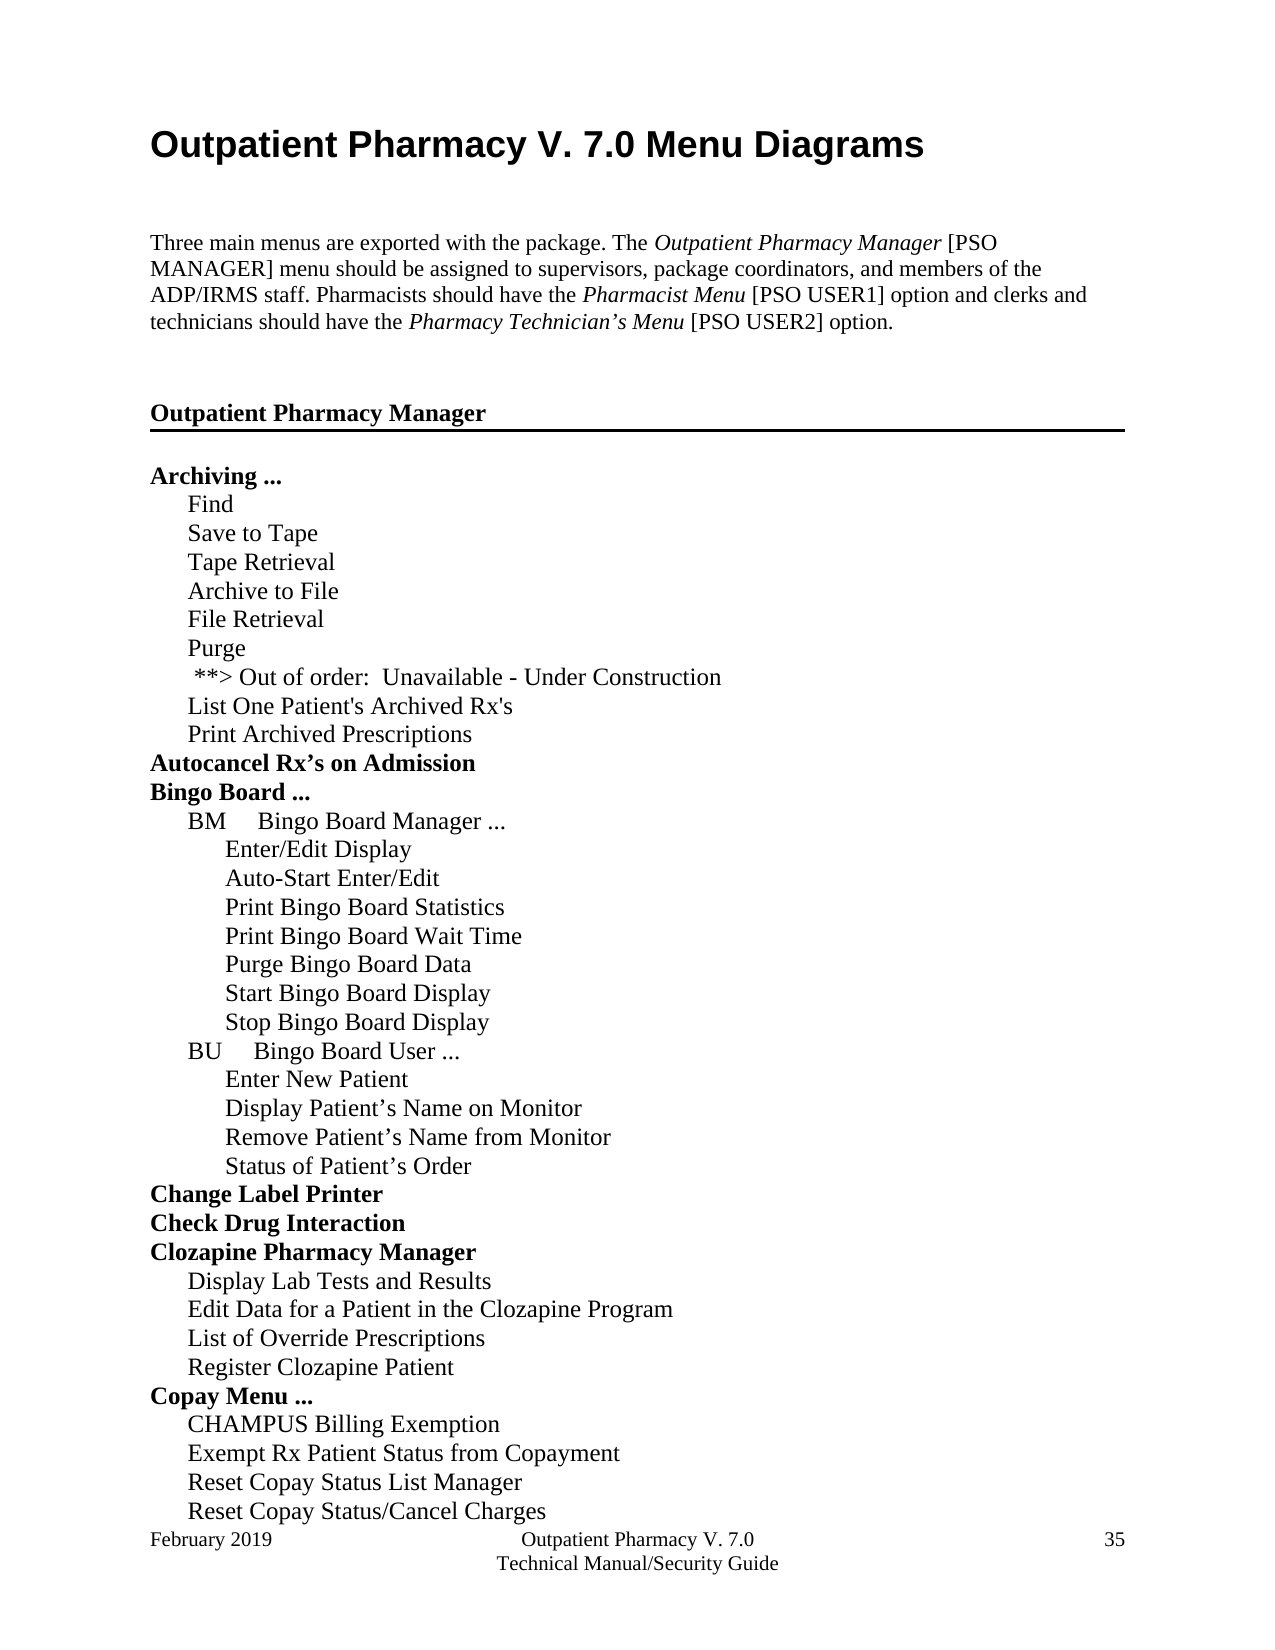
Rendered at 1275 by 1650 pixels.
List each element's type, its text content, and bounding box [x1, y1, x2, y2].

text Tape Retrieval [150, 547, 1125, 576]
text Display Patient’s Name on Monitor [225, 1093, 1125, 1122]
text Archiving ... [150, 461, 1125, 489]
text Find [150, 489, 1125, 518]
text CHAMPUS Billing Exemption [187, 1409, 1125, 1438]
text Auto-Start Enter/Edit [225, 863, 1125, 892]
text Reset Copay Status List Manager [187, 1467, 1125, 1496]
text Change Label Printer [150, 1179, 1125, 1208]
text Purge [150, 633, 1125, 662]
text Purge Bingo Board Data [225, 949, 1125, 978]
text Status of Patient’s Order [225, 1151, 1125, 1179]
text Save to Tape [150, 518, 1125, 547]
text **> Out of order: Unavailable - Under Construction [150, 662, 1125, 691]
text Exempt Rx Patient Status from Copayment [187, 1438, 1125, 1467]
text Autocancel Rx’s on Admission [150, 748, 1125, 777]
text Clozapine Pharmacy Manager [150, 1237, 1125, 1266]
text Reset Copay Status/Cancel Charges [187, 1496, 1125, 1524]
text Check Drug Interaction [150, 1208, 1125, 1237]
text Three main menus are exported with the package. The Outpatient Pharmacy Manager [PSO MANAGER] menu should be assigned to supervisors, package coordinators, and members of the ADP/IRMS staff. Pharmacists should have the Pharmacist Menu [PSO USER1] option and clerks and technicians should have the Pharmacy Technician’s Menu [PSO USER2] option. [150, 229, 1125, 334]
subtitle Outpatient Pharmacy Manager [150, 398, 1125, 429]
text Remove Patient’s Name from Monitor [225, 1122, 1125, 1151]
text Display Lab Tests and Results [187, 1266, 1125, 1294]
text Enter/Edit Display [225, 834, 1125, 863]
text Print Archived Prescriptions [150, 719, 1125, 748]
text Print Bingo Board Statistics [225, 892, 1125, 921]
text Edit Data for a Patient in the Clozapine Program [187, 1294, 1125, 1323]
text List One Patient's Archived Rx's [150, 691, 1125, 719]
text Enter New Patient [225, 1064, 1125, 1093]
subtitle Outpatient Pharmacy V. 7.0 Menu Diagrams [150, 122, 1125, 165]
text List of Override Prescriptions [187, 1323, 1125, 1352]
text BU Bingo Board User ... [187, 1036, 1125, 1064]
text Archive to File [150, 576, 1125, 604]
text Bingo Board ... [150, 777, 1125, 806]
text File Retrieval [150, 604, 1125, 633]
text Register Clozapine Patient [187, 1352, 1125, 1381]
text Print Bingo Board Wait Time [225, 921, 1125, 949]
text BM Bingo Board Manager ... [187, 806, 1125, 834]
text Stop Bingo Board Display [225, 1007, 1125, 1036]
text Copay Menu ... [150, 1381, 1125, 1409]
text Start Bingo Board Display [225, 978, 1125, 1007]
